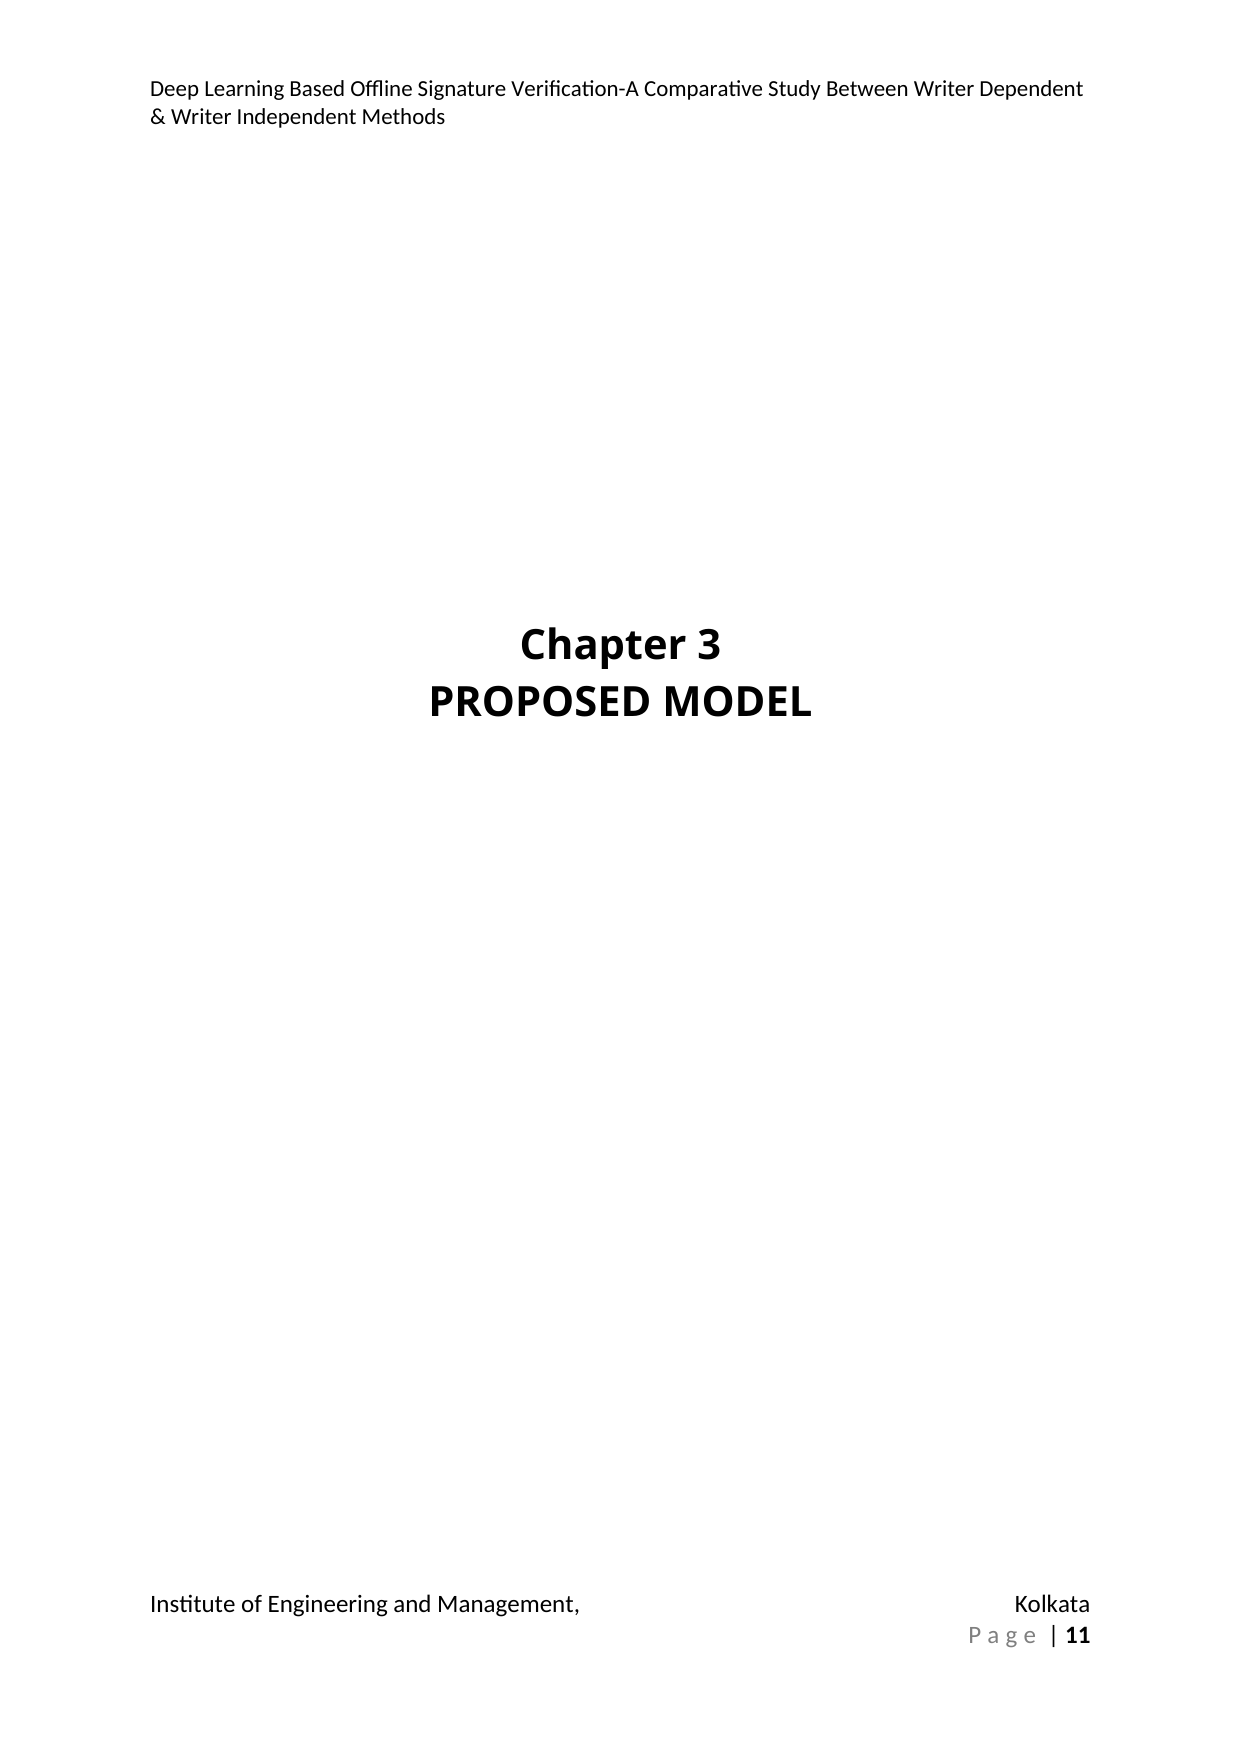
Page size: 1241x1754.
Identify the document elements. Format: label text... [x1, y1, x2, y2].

title Chapter 3 PROPOSED MODEL [150, 615, 1090, 728]
